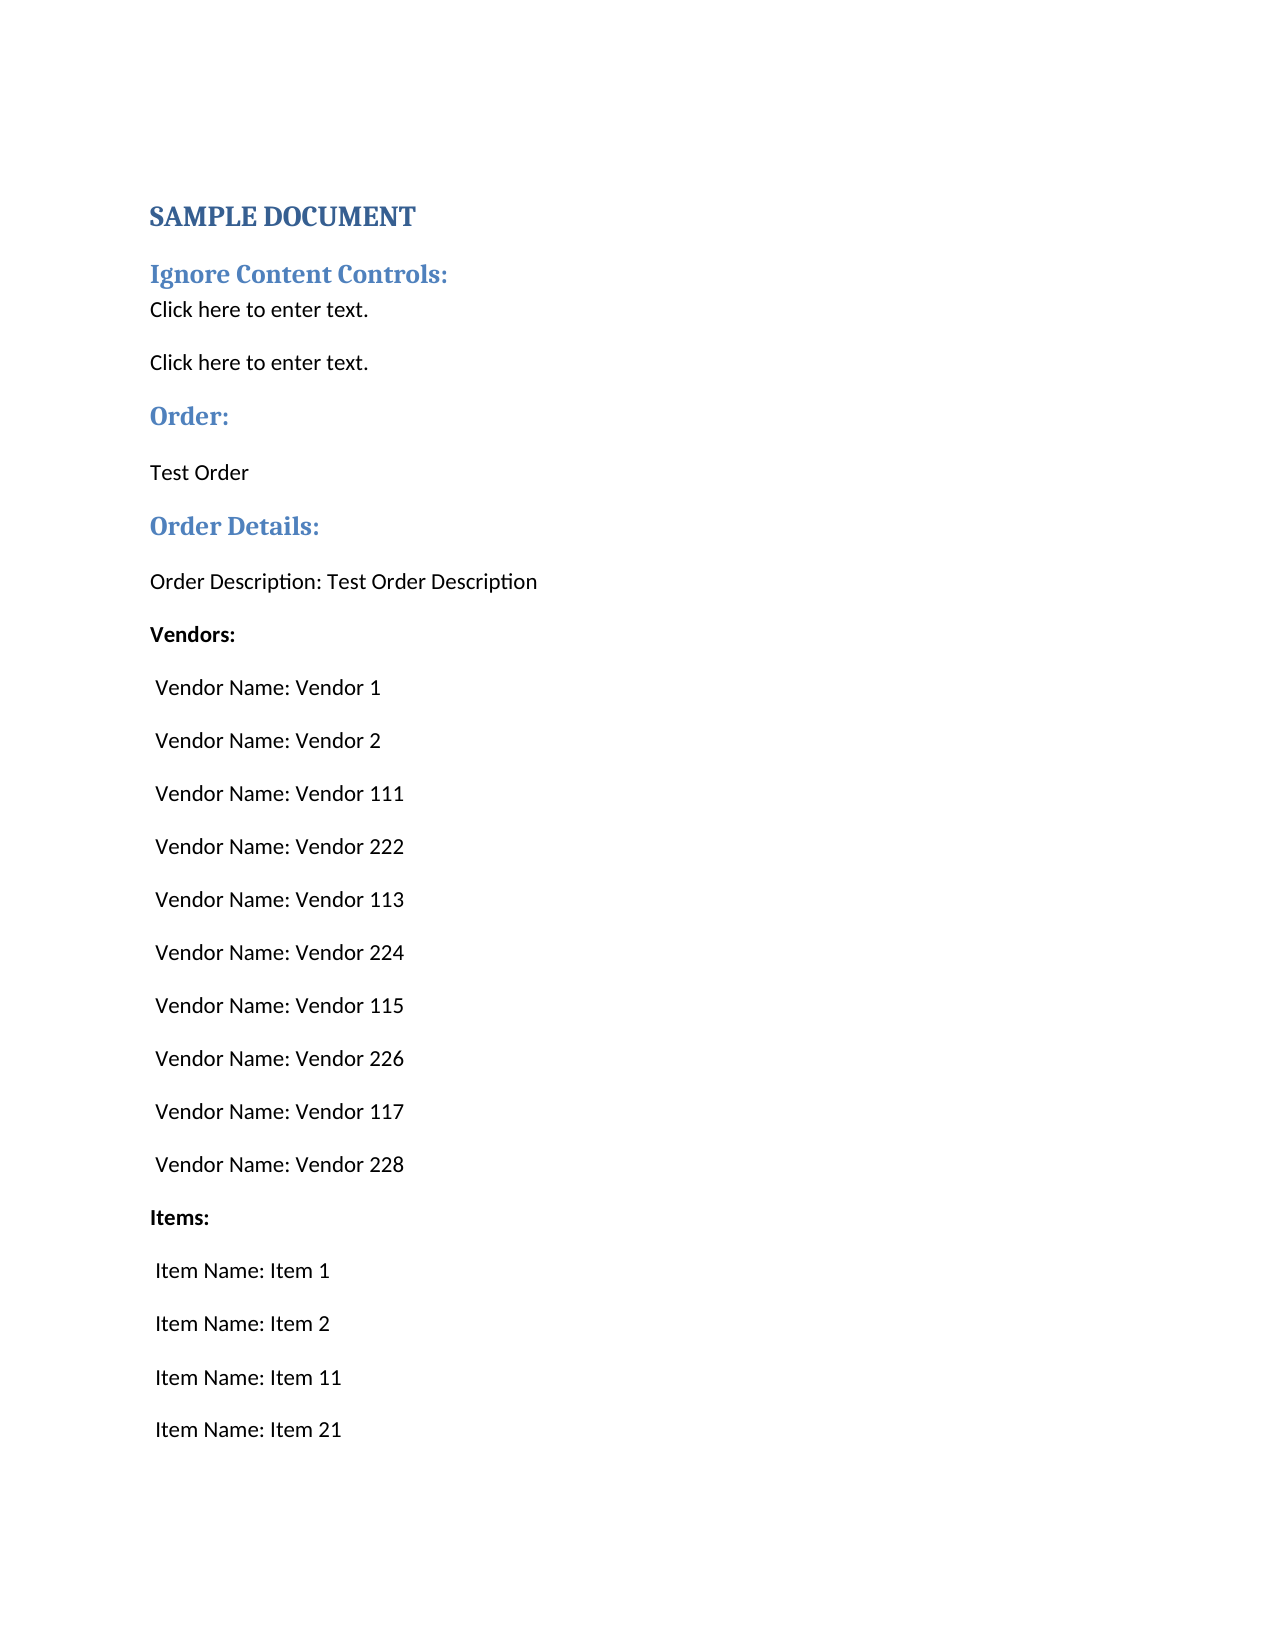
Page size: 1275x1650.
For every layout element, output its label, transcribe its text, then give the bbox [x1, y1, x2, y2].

subtitle Ignore Content Controls: [150, 259, 1125, 291]
subtitle SAMPLE DOCUMENT [150, 200, 1125, 233]
text Order Details: [150, 511, 1125, 542]
text Order: [150, 401, 1125, 432]
